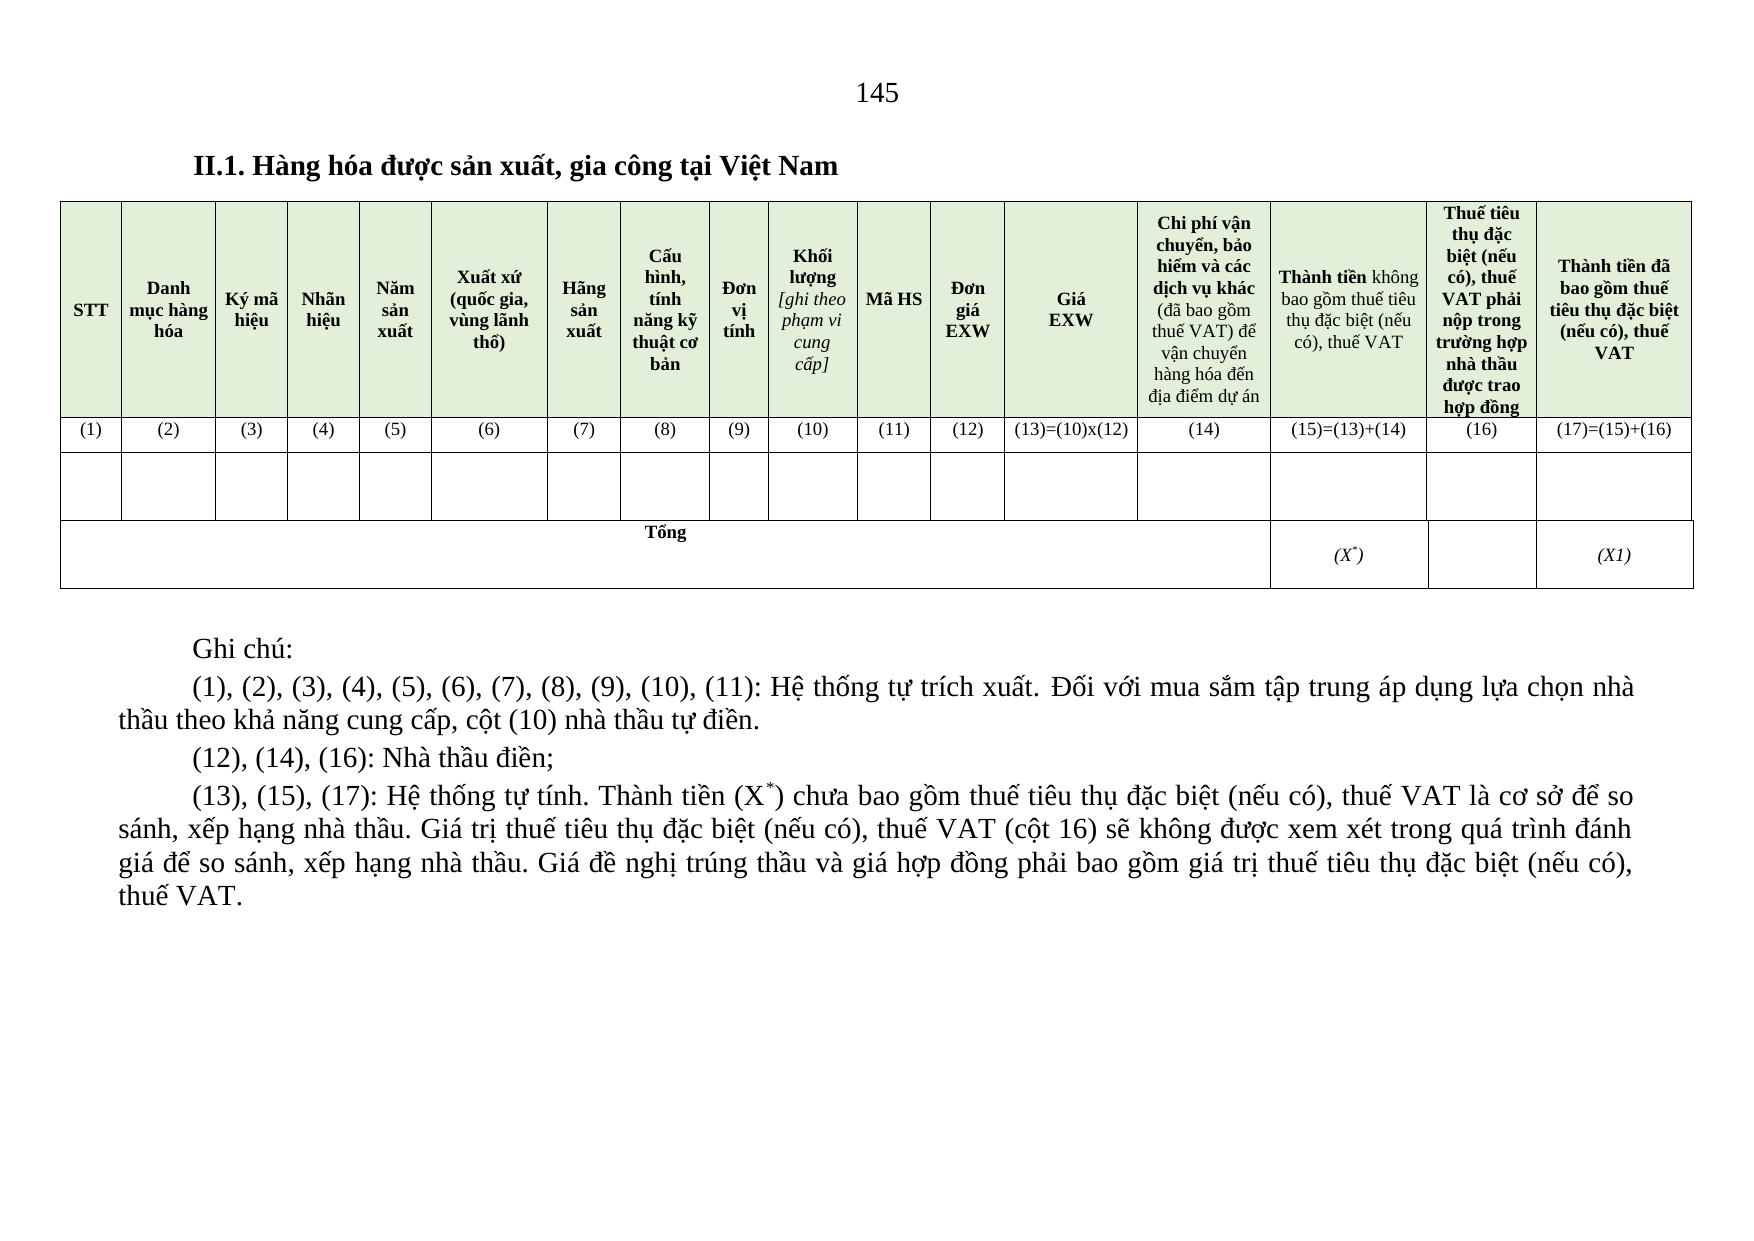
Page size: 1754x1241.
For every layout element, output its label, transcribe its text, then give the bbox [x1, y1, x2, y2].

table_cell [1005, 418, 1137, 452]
text (13), (15), (17): Hệ thống tự tính. Thành tiền (X*) chưa bao gồm thuế tiêu thụ đặc biệt (nếu có), thuế VAT là cơ sở để so sánh, xếp hạng nhà thầu. Giá trị thuế tiêu thụ đặc biệt (nếu có), thuế VAT (cột 16) sẽ không được xem xét trong quá trình đánh giá để so sánh, xếp hạng nhà thầu. Giá đề nghị trúng thầu và giá hợp đồng phải bao gồm giá trị thuế tiêu thụ đặc biệt (nếu có), thuế VAT. [118, 778, 1636, 912]
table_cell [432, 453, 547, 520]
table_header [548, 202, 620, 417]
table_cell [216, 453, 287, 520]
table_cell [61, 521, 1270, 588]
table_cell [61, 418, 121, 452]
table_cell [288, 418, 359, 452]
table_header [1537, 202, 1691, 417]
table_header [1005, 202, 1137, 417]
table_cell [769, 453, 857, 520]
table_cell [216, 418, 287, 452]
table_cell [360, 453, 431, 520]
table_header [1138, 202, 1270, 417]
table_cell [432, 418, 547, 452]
text Ghi chú: [118, 631, 1636, 664]
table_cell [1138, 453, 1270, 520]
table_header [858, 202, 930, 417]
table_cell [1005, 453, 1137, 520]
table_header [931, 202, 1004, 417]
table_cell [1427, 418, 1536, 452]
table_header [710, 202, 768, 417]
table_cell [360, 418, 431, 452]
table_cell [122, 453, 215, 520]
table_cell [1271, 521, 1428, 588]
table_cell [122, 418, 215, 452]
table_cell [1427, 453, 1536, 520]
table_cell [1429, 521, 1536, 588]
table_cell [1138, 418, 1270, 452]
text II.1. Hàng hóa được sản xuất, gia công tại Việt Nam [118, 148, 1636, 181]
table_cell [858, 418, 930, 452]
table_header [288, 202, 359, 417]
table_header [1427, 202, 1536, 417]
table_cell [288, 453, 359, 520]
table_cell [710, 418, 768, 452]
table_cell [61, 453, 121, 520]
text (12), (14), (16): Nhà thầu điền; [118, 740, 1636, 773]
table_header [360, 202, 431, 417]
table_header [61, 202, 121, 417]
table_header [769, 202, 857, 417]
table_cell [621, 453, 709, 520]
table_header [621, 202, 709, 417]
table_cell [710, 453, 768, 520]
text (1), (2), (3), (4), (5), (6), (7), (8), (9), (10), (11): Hệ thống tự trích xuất. Đối với mua sắm tập trung áp dụng lựa chọn nhà thầu theo khả năng cung cấp, cột (10) nhà thầu tự điền. [118, 669, 1636, 736]
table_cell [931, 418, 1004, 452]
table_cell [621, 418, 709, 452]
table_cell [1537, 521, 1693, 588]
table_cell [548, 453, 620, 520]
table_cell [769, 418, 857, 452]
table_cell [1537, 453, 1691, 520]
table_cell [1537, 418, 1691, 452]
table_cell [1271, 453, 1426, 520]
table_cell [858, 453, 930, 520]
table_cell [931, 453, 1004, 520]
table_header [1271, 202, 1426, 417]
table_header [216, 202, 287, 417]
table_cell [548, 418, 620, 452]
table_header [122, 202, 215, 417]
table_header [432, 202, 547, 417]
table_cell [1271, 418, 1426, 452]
